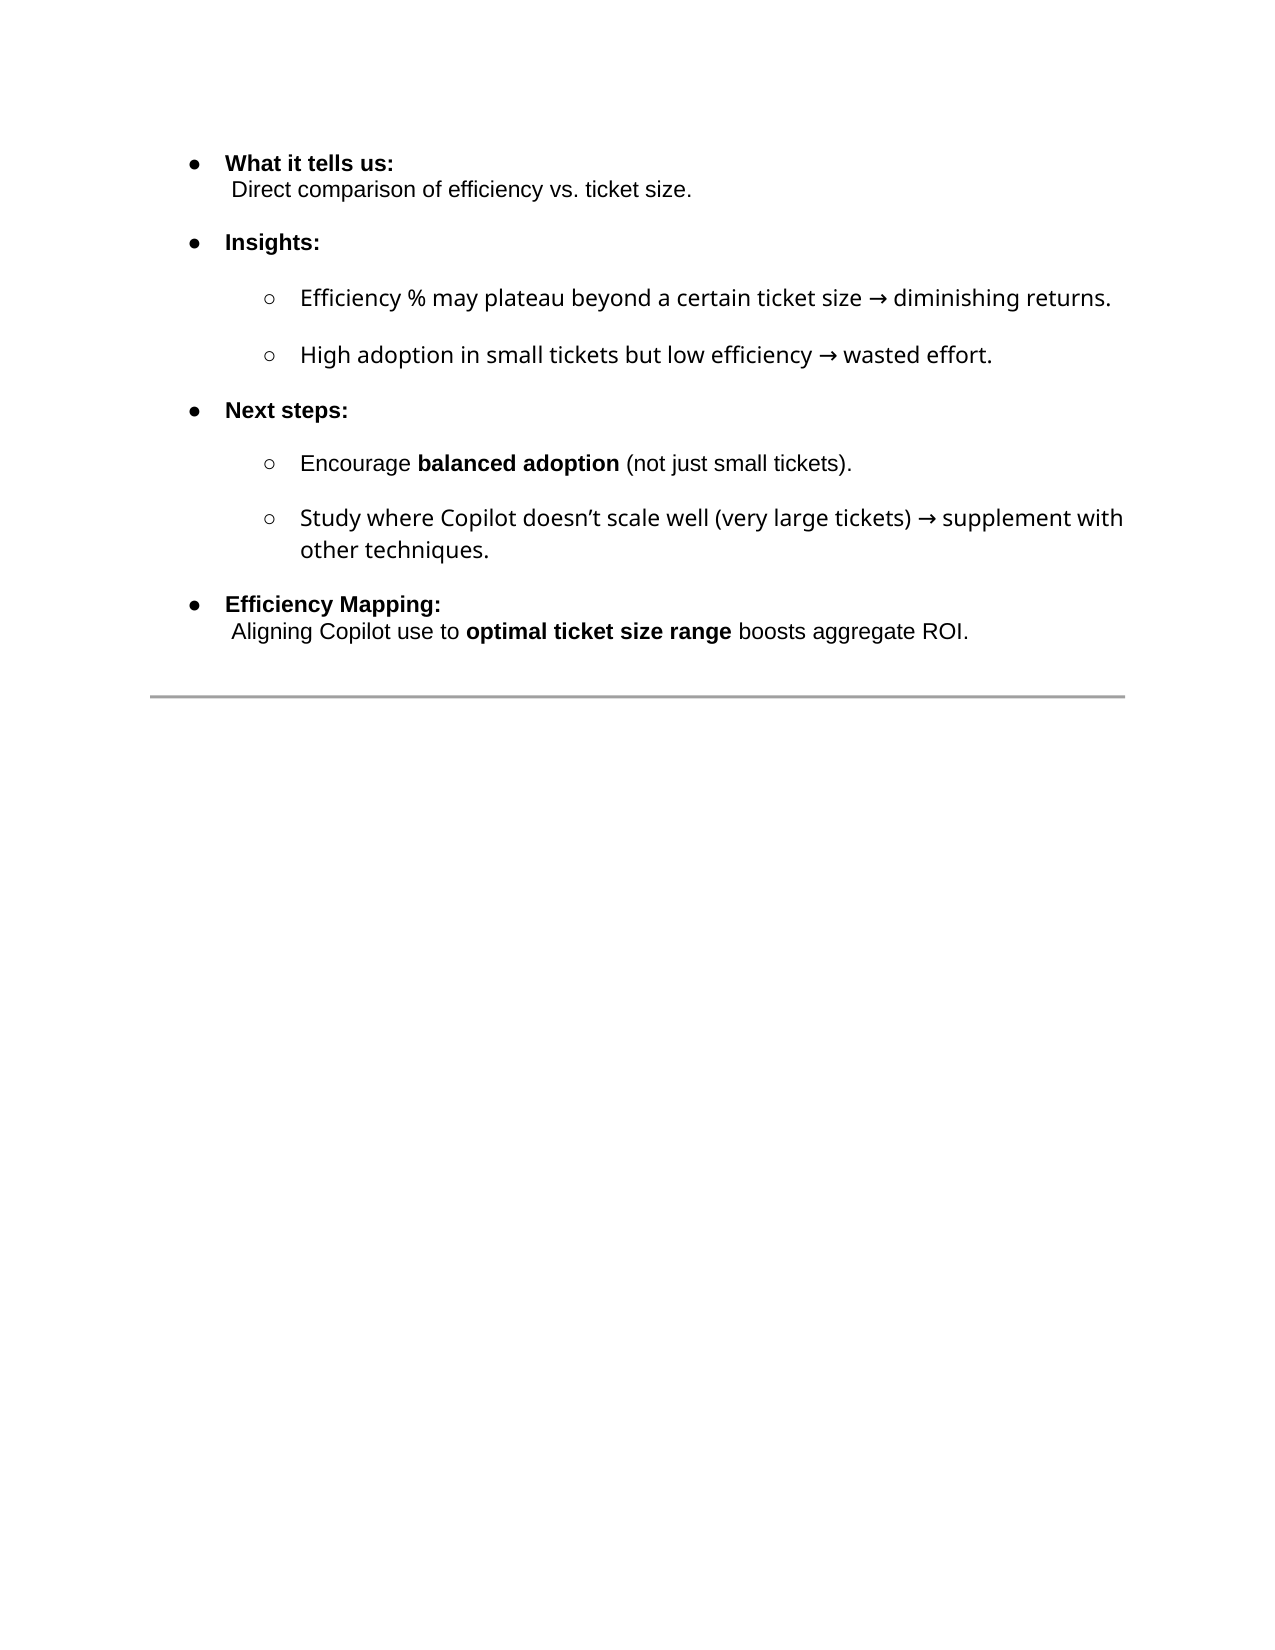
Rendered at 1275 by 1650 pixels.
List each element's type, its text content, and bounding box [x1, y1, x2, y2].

list High adoption in small tickets but low efficiency → wasted effort. [262, 339, 1125, 397]
list What it tells us: Direct comparison of efficiency vs. ticket size. [187, 150, 1125, 229]
list Study where Copilot doesn’t scale well (very large tickets) → supplement with other techniques. [262, 502, 1125, 591]
list Insights: [187, 229, 1125, 282]
list Efficiency % may plateau beyond a certain ticket size → diminishing returns. [262, 282, 1125, 339]
list Encourage balanced adoption (not just small tickets). [262, 450, 1125, 502]
list Next steps: [187, 397, 1125, 450]
list Efficiency Mapping: Aligning Copilot use to optimal ticket size range boosts aggregate ROI. [187, 591, 1125, 670]
